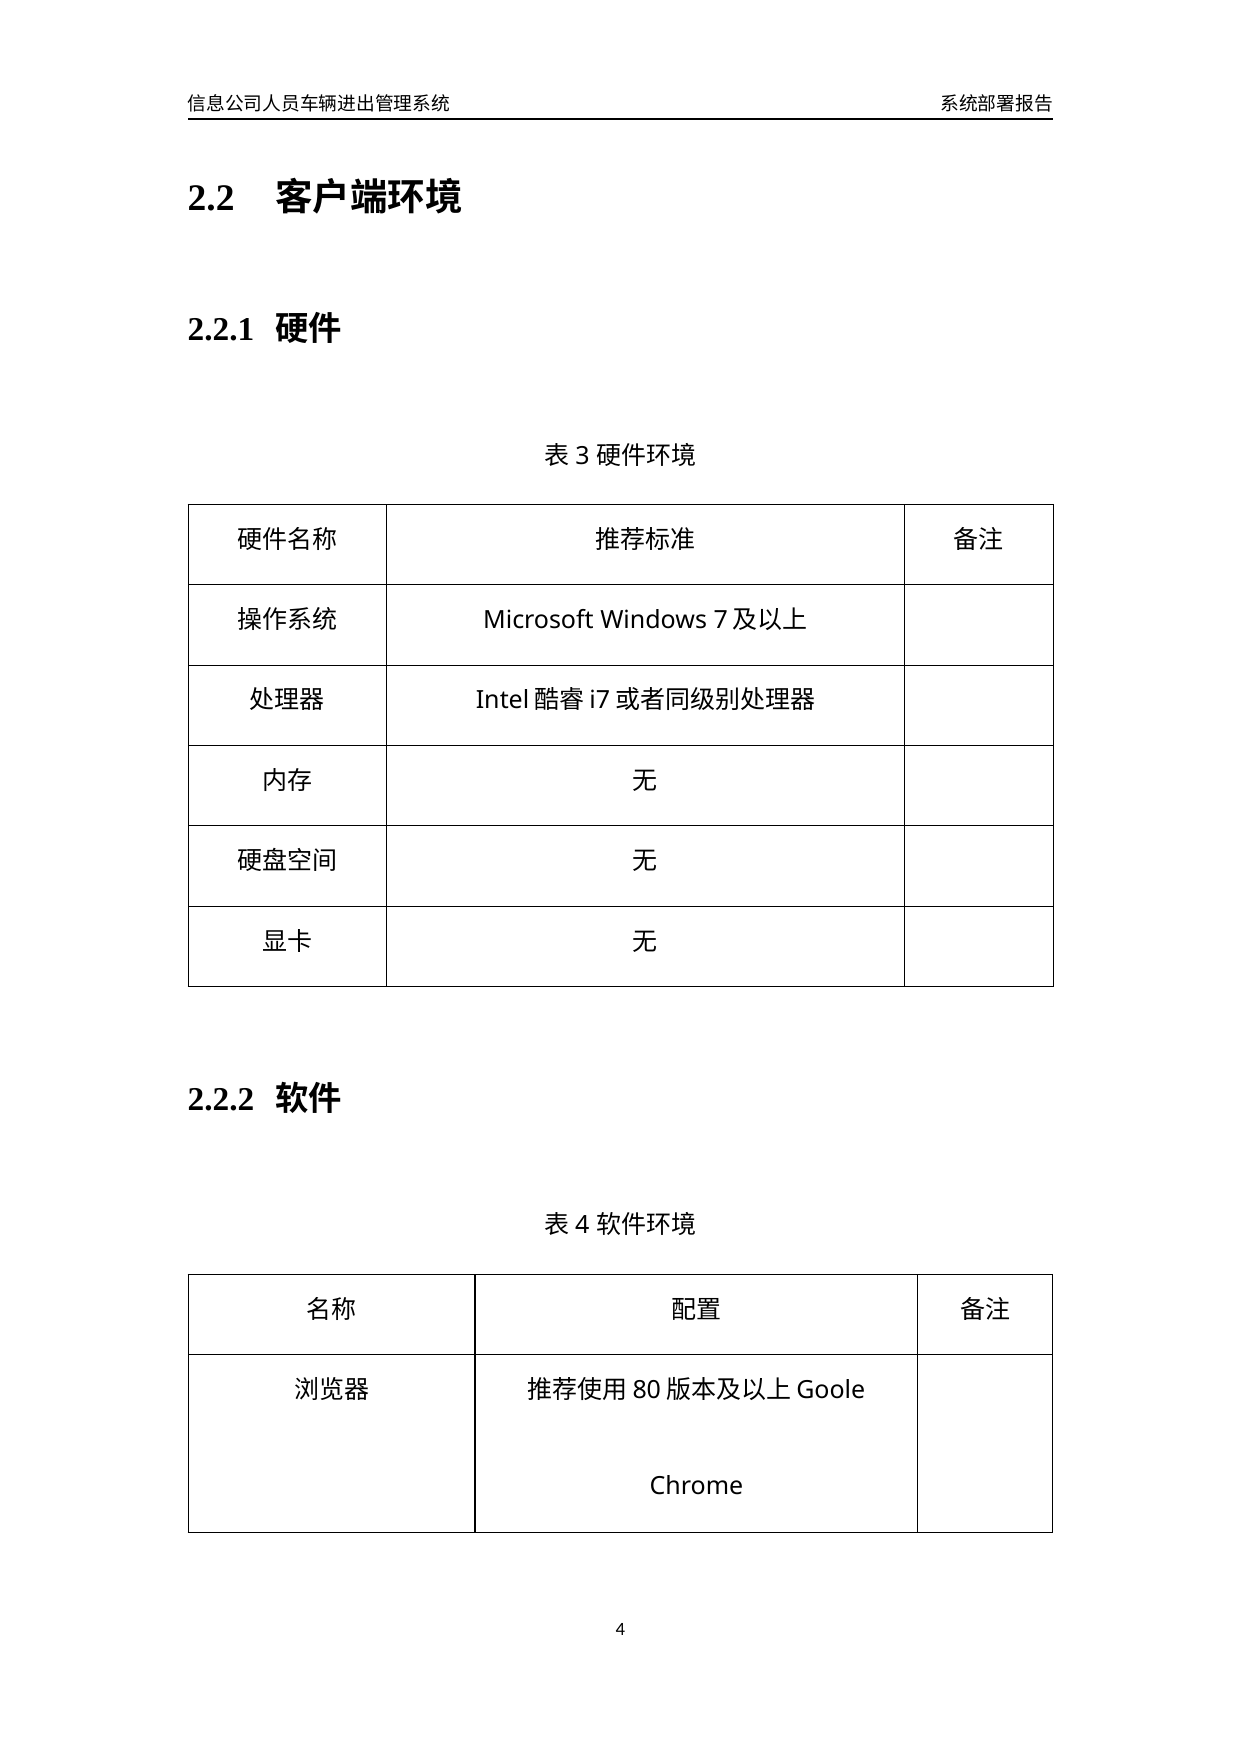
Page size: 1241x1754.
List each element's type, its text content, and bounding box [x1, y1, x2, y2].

table_cell 内存 [189, 746, 386, 825]
table_cell 无 [387, 746, 904, 825]
table_cell [905, 746, 1053, 825]
table_cell 硬盘空间 [189, 826, 386, 906]
table_cell [918, 1355, 1052, 1532]
table_cell [905, 907, 1053, 986]
table_header 备注 [905, 505, 1053, 584]
table_cell 无 [387, 907, 904, 986]
table_header 备注 [918, 1275, 1052, 1354]
subtitle 软件 [187, 1063, 1053, 1128]
table_cell 无 [387, 826, 904, 906]
table_cell 推荐使用80版本及以上Goole Chrome [476, 1355, 917, 1532]
text 表 4 软件环境 [187, 1191, 1053, 1256]
subtitle 客户端环境 [187, 162, 1053, 227]
table_cell [905, 826, 1053, 906]
text 表 3 硬件环境 [187, 421, 1053, 486]
table_header 名称 [189, 1275, 474, 1354]
table_header 推荐标准 [387, 505, 904, 584]
table_cell [905, 666, 1053, 745]
table_cell 显卡 [189, 907, 386, 986]
table_cell Intel酷睿i7或者同级别处理器 [387, 666, 904, 745]
table_cell 浏览器 [189, 1355, 474, 1532]
table_header 硬件名称 [189, 505, 386, 584]
table_header 配置 [476, 1275, 917, 1354]
table_cell 操作系统 [189, 585, 386, 664]
table_cell Microsoft Windows 7及以上 [387, 585, 904, 664]
table_cell [905, 585, 1053, 664]
table_cell 处理器 [189, 666, 386, 745]
subtitle 硬件 [187, 294, 1053, 359]
